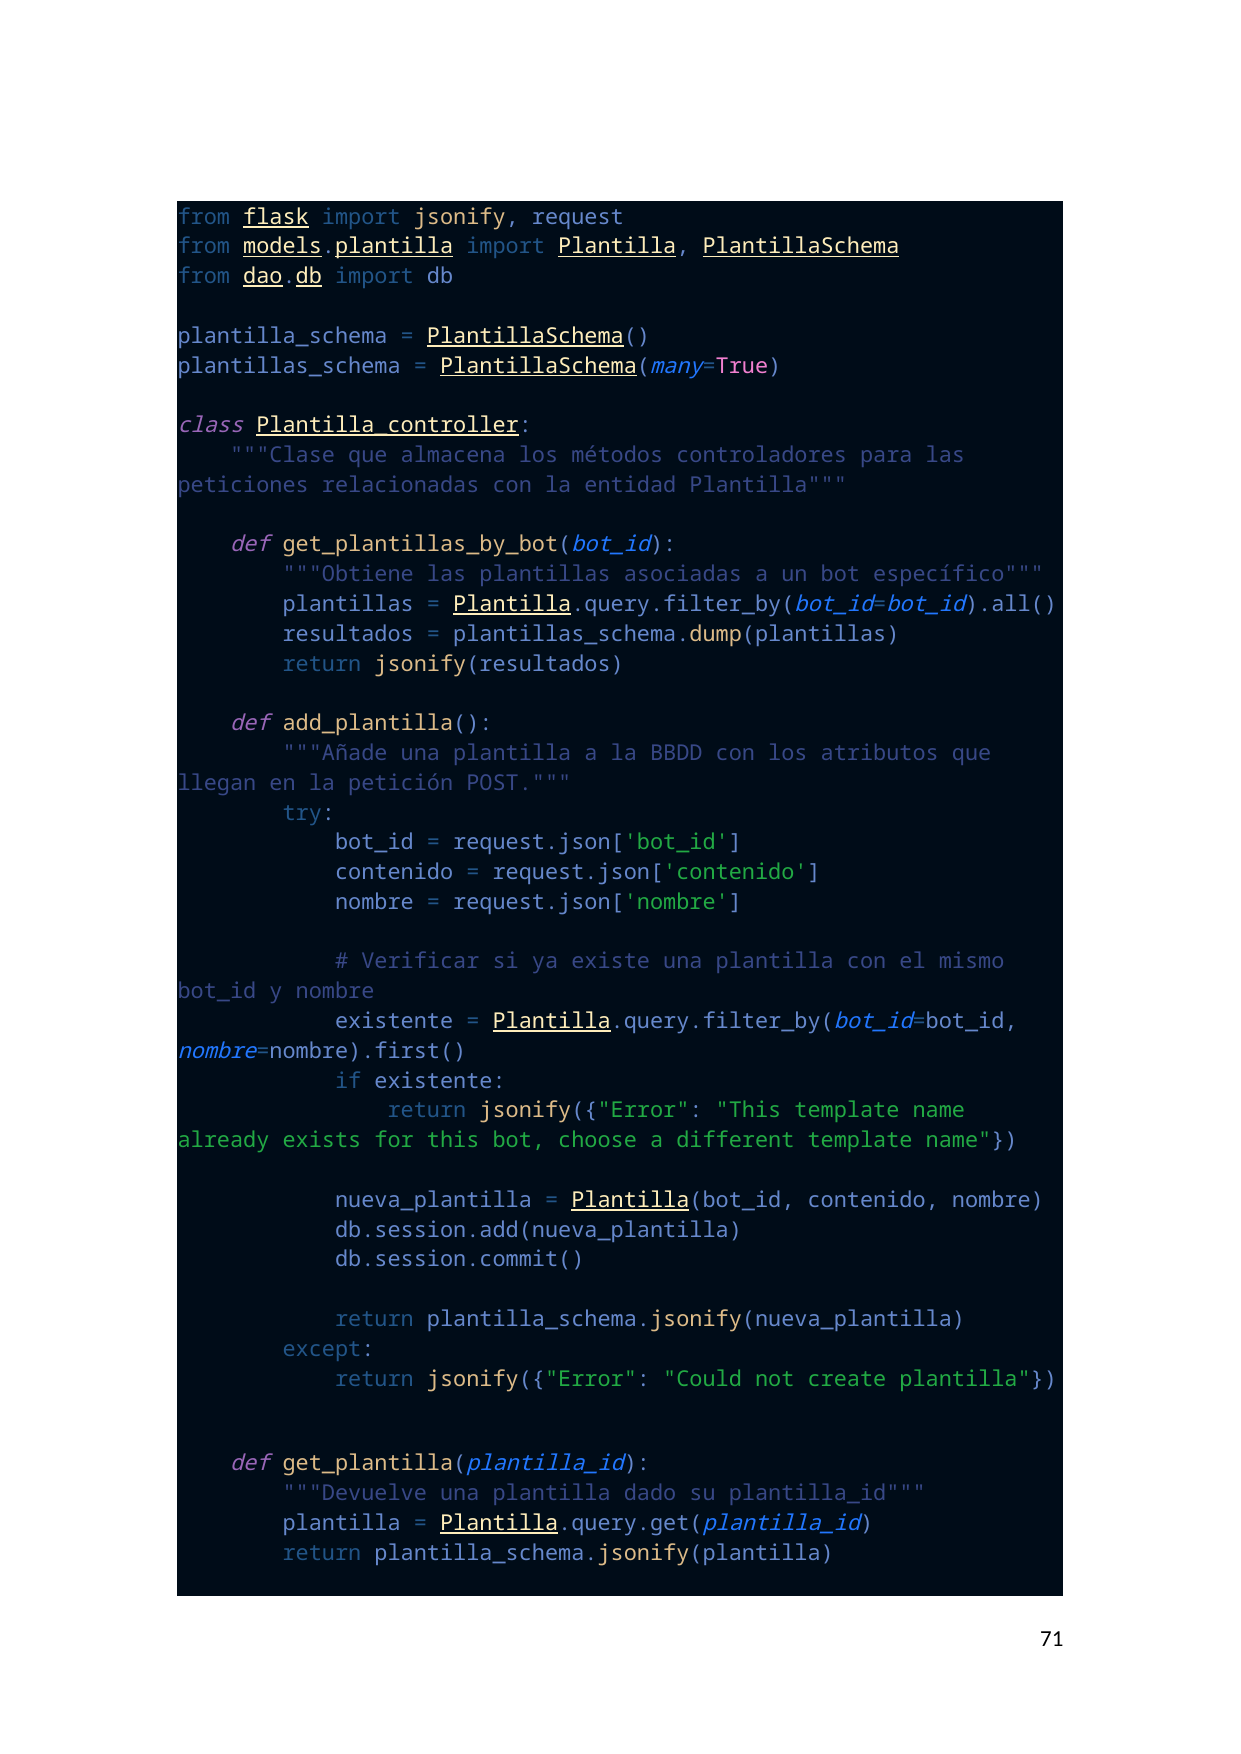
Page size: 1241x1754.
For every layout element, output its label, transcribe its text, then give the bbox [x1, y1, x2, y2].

text bot_id = request.json['bot_id'] [177, 826, 1063, 856]
text contenido = request.json['contenido'] [177, 856, 1063, 886]
text """Devuelve una plantilla dado su plantilla_id""" [177, 1477, 1063, 1507]
text db.session.commit() [177, 1243, 1063, 1273]
text from dao.db import db [177, 260, 1063, 290]
text plantillas = Plantilla.query.filter_by(bot_id=bot_id).all() [177, 588, 1063, 618]
text class Plantilla_controller: [177, 409, 1063, 439]
text """Obtiene las plantillas asociadas a un bot específico""" [177, 558, 1063, 588]
text from models.plantilla import Plantilla, PlantillaSchema [177, 230, 1063, 260]
text """Añade una plantilla a la BBDD con los atributos que llegan en la petición POST.""" [177, 737, 1063, 796]
text if existente: [177, 1064, 1063, 1094]
text plantilla_schema = PlantillaSchema() [177, 320, 1063, 349]
text # Verificar si ya existe una plantilla con el mismo bot_id y nombre [177, 945, 1063, 1005]
text from flask import jsonify, request [177, 201, 1063, 230]
text def add_plantilla(): [177, 707, 1063, 737]
text return jsonify({"Error": "This template name already exists for this bot, choose a different template name"}) [177, 1094, 1063, 1154]
text return jsonify({"Error": "Could not create plantilla"}) [177, 1362, 1063, 1392]
text def get_plantillas_by_bot(bot_id): [177, 528, 1063, 558]
text return plantilla_schema.jsonify(nueva_plantilla) [177, 1303, 1063, 1333]
text resultados = plantillas_schema.dump(plantillas) [177, 618, 1063, 647]
text return jsonify(resultados) [177, 647, 1063, 677]
text except: [177, 1333, 1063, 1362]
text plantillas_schema = PlantillaSchema(many=True) [177, 349, 1063, 379]
text return plantilla_schema.jsonify(plantilla) [177, 1536, 1063, 1566]
text nombre = request.json['nombre'] [177, 886, 1063, 916]
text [177, 1507, 1063, 1536]
text existente = Plantilla.query.filter_by(bot_id=bot_id, nombre=nombre).first() [177, 1005, 1063, 1064]
text nueva_plantilla = Plantilla(bot_id, contenido, nombre) [177, 1184, 1063, 1213]
text """Clase que almacena los métodos controladores para las peticiones relacionadas con la entidad Plantilla""" [177, 439, 1063, 498]
text try: [177, 796, 1063, 826]
text def get_plantilla(plantilla_id): [177, 1447, 1063, 1477]
text db.session.add(nueva_plantilla) [177, 1213, 1063, 1243]
